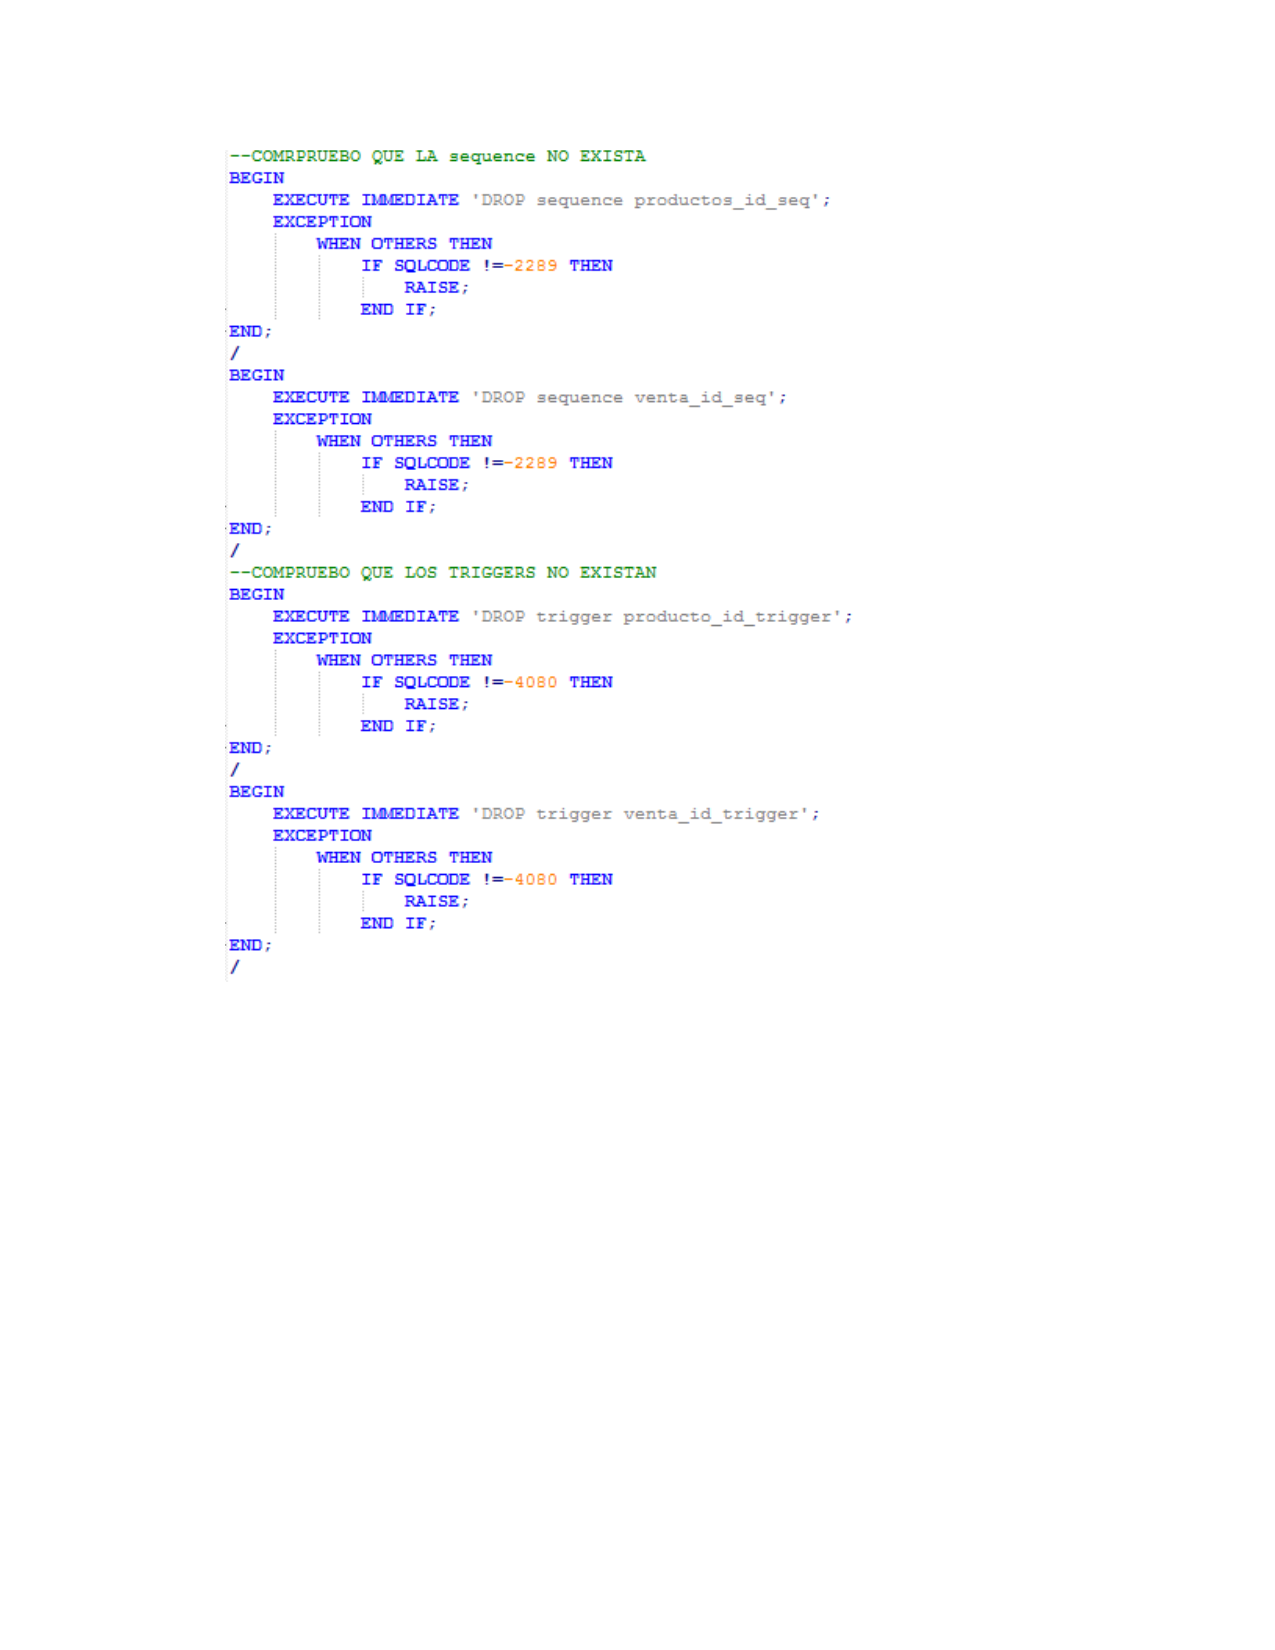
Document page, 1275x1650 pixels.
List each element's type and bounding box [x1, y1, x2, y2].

picture [225, 150, 857, 982]
